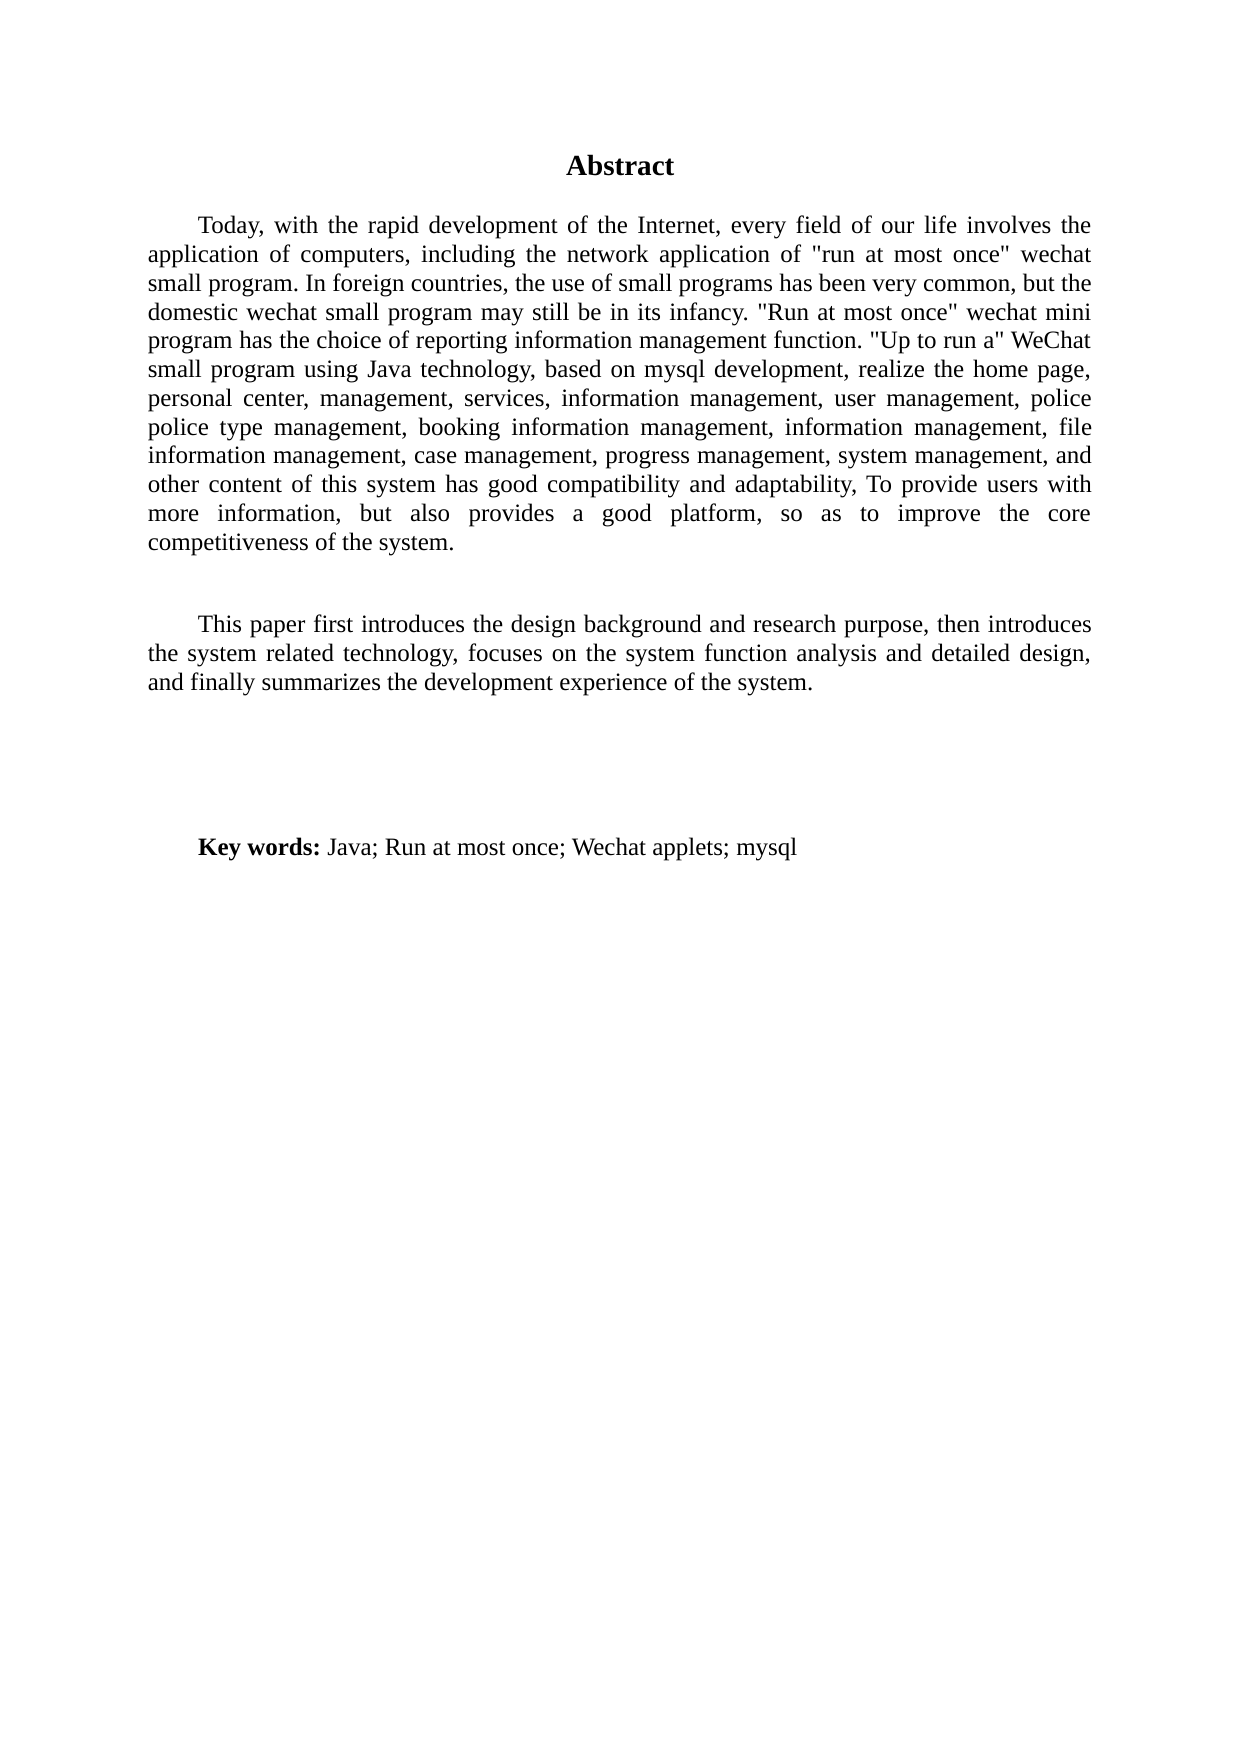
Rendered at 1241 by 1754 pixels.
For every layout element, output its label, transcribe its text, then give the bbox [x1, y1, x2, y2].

text Abstract [148, 148, 1092, 181]
text Today, with the rapid development of the Internet, every field of our life involves the application of computers, including the network application of "run at most once" wechat small program. In foreign countries, the use of small programs has been very common, but the domestic wechat small program may still be in its infancy. "Run at most once" wechat mini program has the choice of reporting information management function. "Up to run a" WeChat small program using Java technology, based on mysql development, realize the home page, personal center, management, services, information management, user management, police police type management, booking information management, information management, file information management, case management, progress management, system management, and other content of this system has good compatibility and adaptability, To provide users with more information, but also provides a good platform, so as to improve the core competitiveness of the system. [148, 211, 1092, 556]
text Key words: Java; Run at most once; Wechat applets; mysql [148, 832, 1092, 861]
text This paper first introduces the design background and research purpose, then introduces the system related technology, focuses on the system function analysis and detailed design, and finally summarizes the development experience of the system. [148, 609, 1092, 696]
